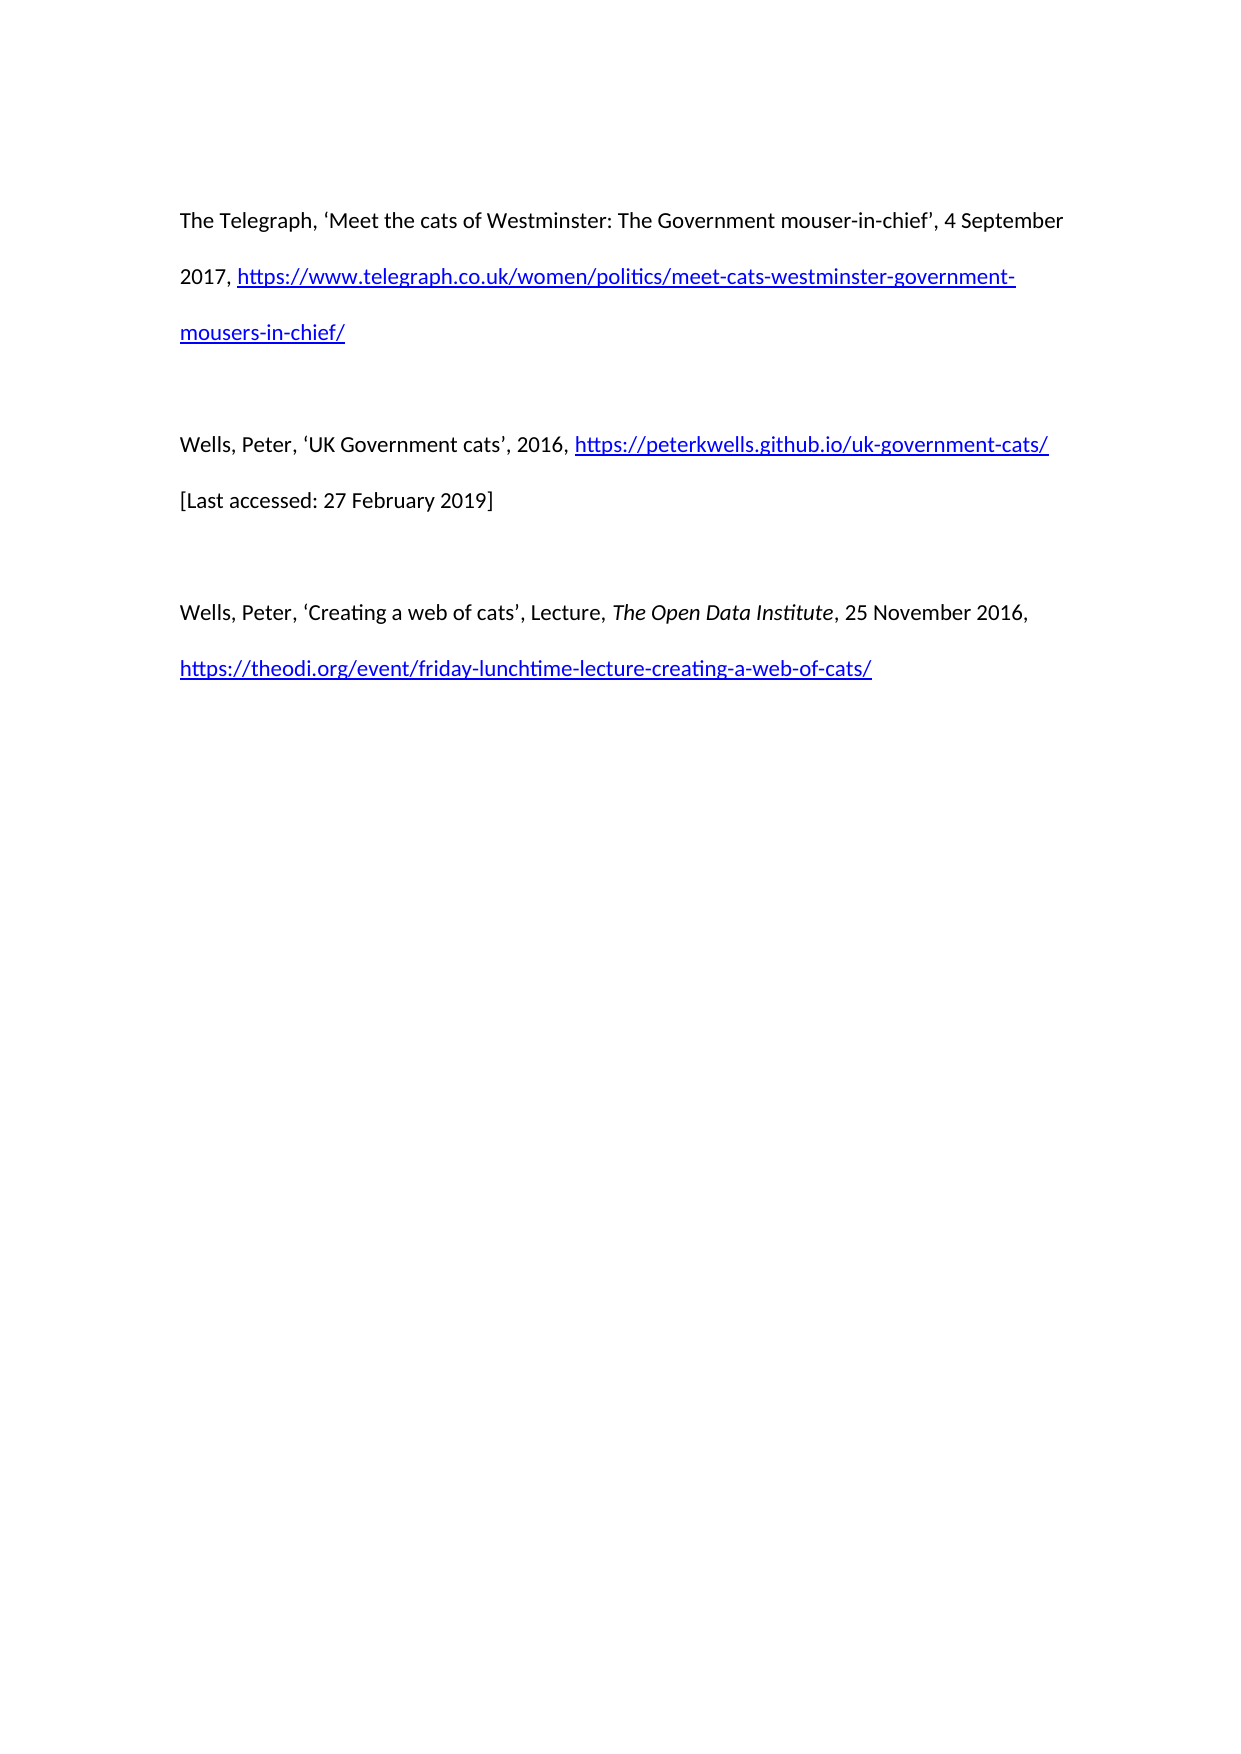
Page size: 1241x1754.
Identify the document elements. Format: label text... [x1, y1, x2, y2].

text Wells, Peter, ‘Creating a web of cats’, Lecture, The Open Data Institute, 25 November 2016, https://theodi.org/event/friday-lunchtime-lecture-creating-a-web-of-cats/ [179, 598, 1090, 682]
text The Telegraph, ‘Meet the cats of Westminster: The Government mouser-in-chief’, 4 September 2017, https://www.telegraph.co.uk/women/politics/meet-cats-westminster-government-mousers-in-chief/ [179, 206, 1090, 346]
text Wells, Peter, ‘UK Government cats’, 2016, https://peterkwells.github.io/uk-government-cats/ [Last accessed: 27 February 2019] [179, 430, 1090, 514]
